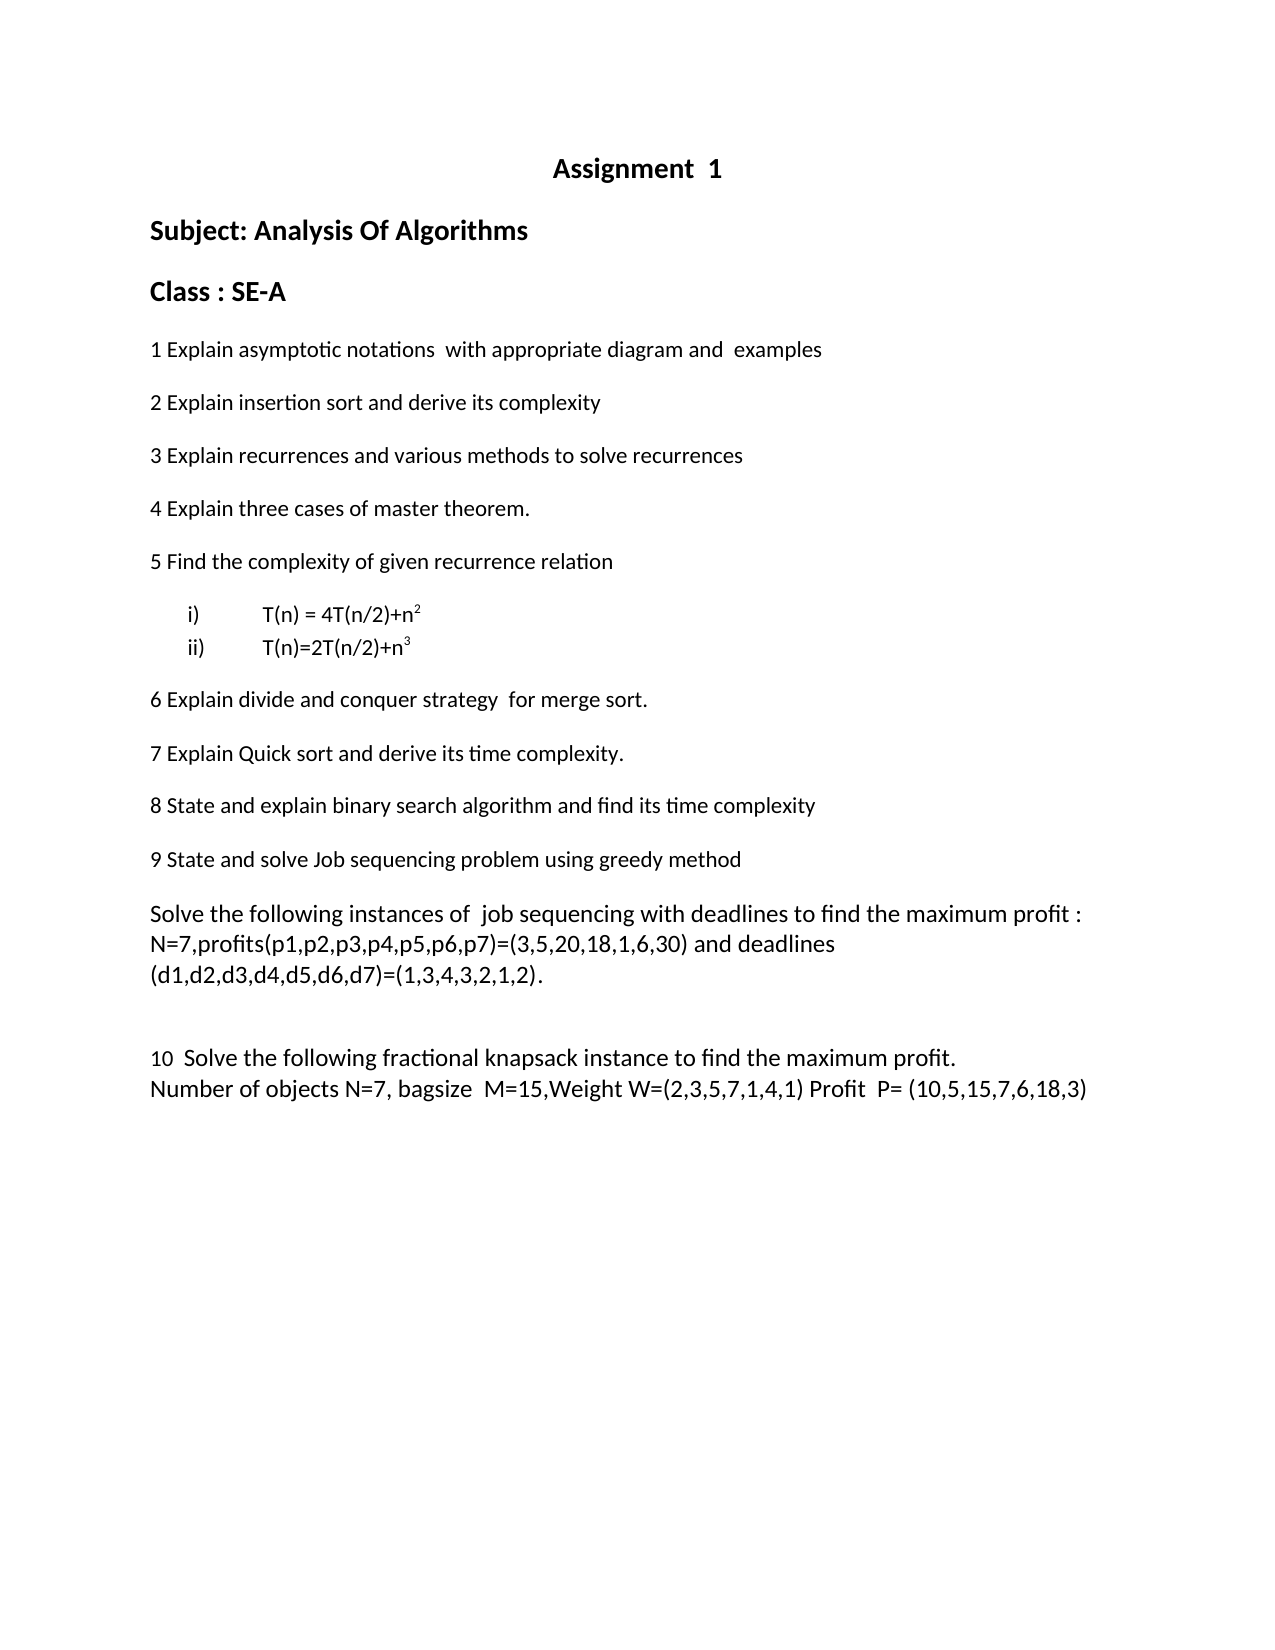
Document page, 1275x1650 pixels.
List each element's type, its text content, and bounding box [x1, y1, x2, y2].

text 1 Explain asymptotic notations with appropriate diagram and examples [150, 335, 1125, 363]
text 7 Explain Quick sort and derive its time complexity. [150, 739, 1125, 767]
text Class : SE-A [150, 273, 1125, 309]
text 9 State and solve Job sequencing problem using greedy method [150, 845, 1125, 873]
list T(n)=2T(n/2)+n3 [187, 633, 1125, 661]
text 3 Explain recurrences and various methods to solve recurrences [150, 441, 1125, 469]
text 2 Explain insertion sort and derive its complexity [150, 388, 1125, 416]
text 6 Explain divide and conquer strategy for merge sort. [150, 686, 1125, 714]
text Assignment 1 [150, 150, 1125, 186]
text Solve the following instances of job sequencing with deadlines to find the maximum profit : N=7,profits(p1,p2,p3,p4,p5,p6,p7)=(3,5,20,18,1,6,30) and deadlines (d1,d2,d3,d4,d5,d6,d7)=(1,3,4,3,2,1,2). [150, 898, 1125, 989]
text Subject: Analysis Of Algorithms [150, 212, 1125, 247]
text 8 State and explain binary search algorithm and find its time complexity [150, 792, 1125, 820]
text 4 Explain three cases of master theorem. [150, 494, 1125, 522]
text Number of objects N=7, bagsize M=15,Weight W=(2,3,5,7,1,4,1) Profit P= (10,5,15,7,6,18,3) [150, 1073, 1125, 1103]
text 10 Solve the following fractional knapsack instance to find the maximum profit. [150, 1042, 1125, 1073]
list T(n) = 4T(n/2)+n2 [187, 600, 1125, 628]
text 5 Find the complexity of given recurrence relation [150, 547, 1125, 575]
